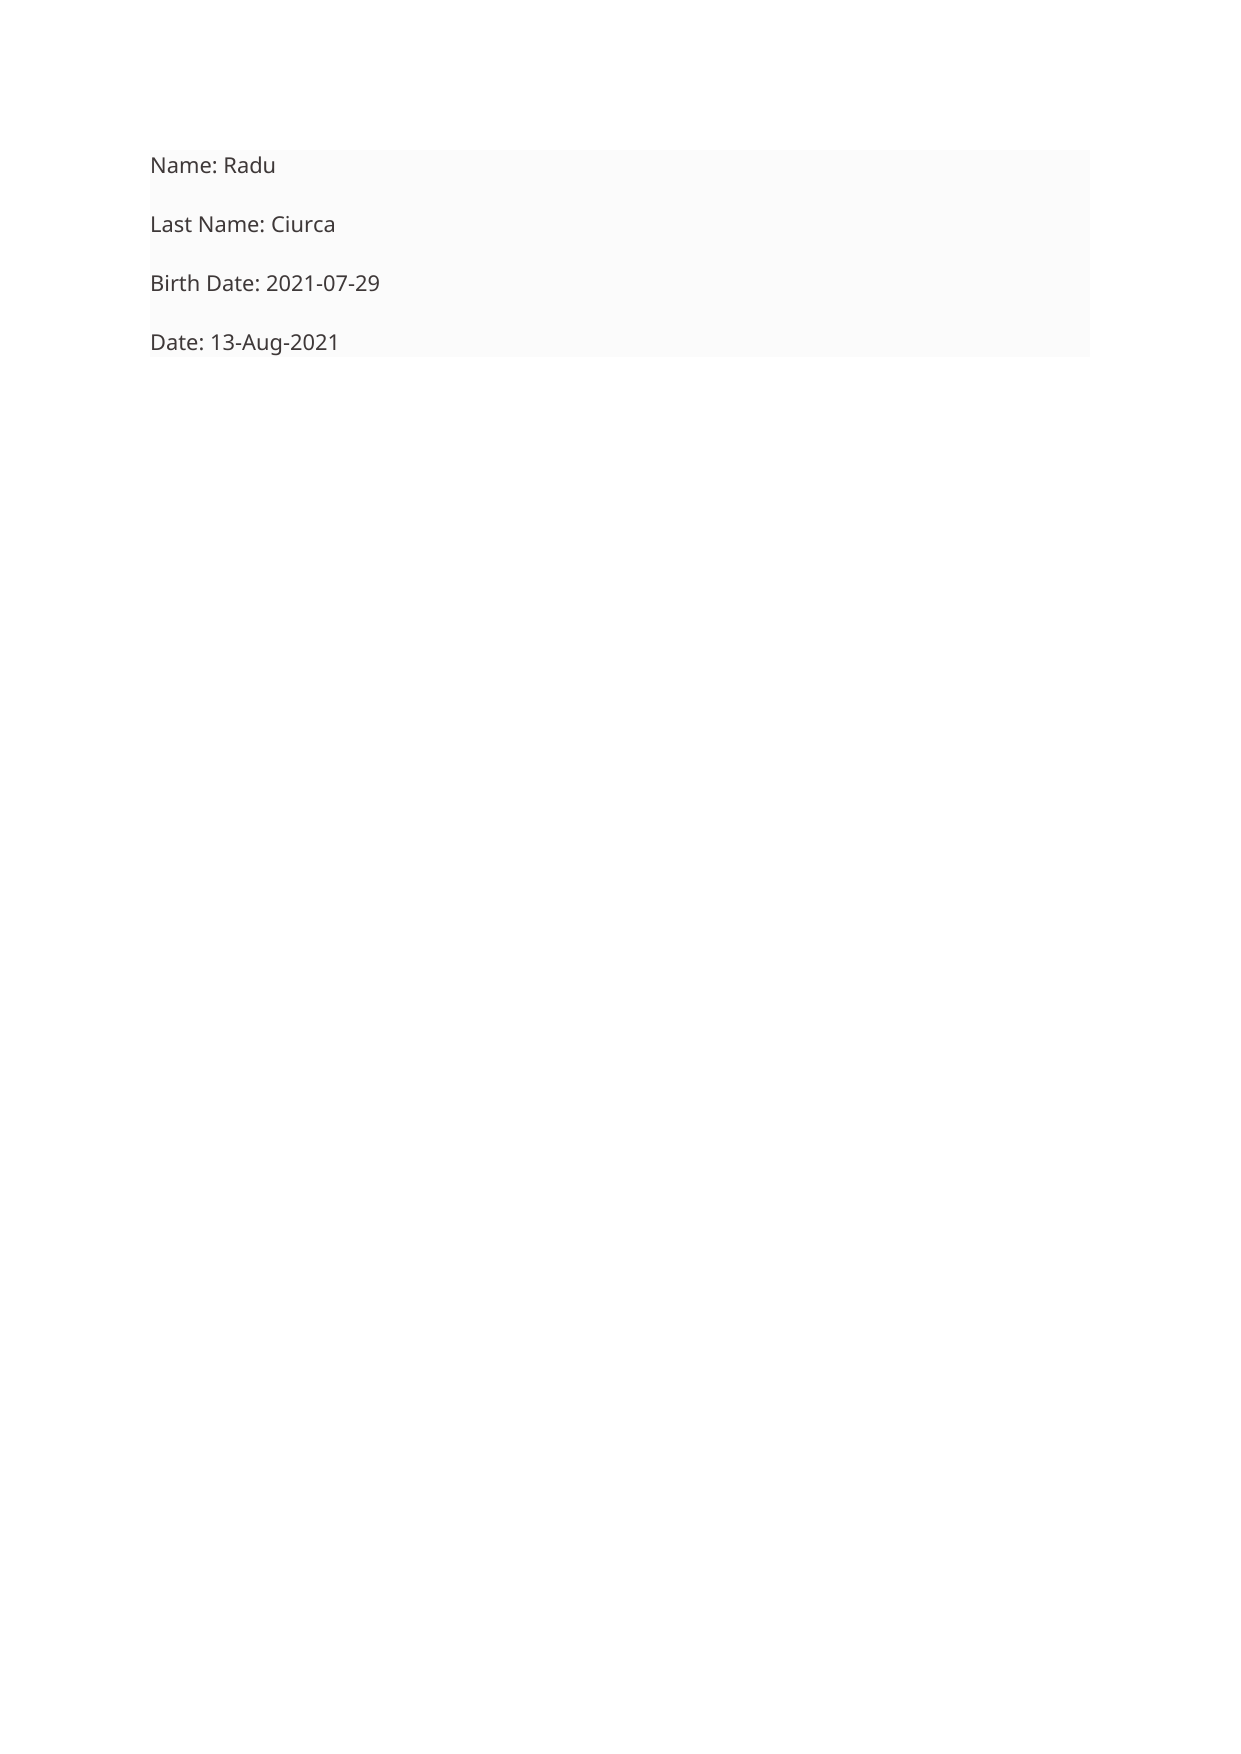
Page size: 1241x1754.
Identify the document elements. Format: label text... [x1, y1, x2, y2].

text Birth Date: 2021-07-29 [150, 268, 1090, 298]
text Last Name: Ciurca [150, 209, 1090, 239]
text Name: Radu [150, 150, 1090, 180]
text Date: 13-Aug-2021 [150, 327, 1090, 357]
